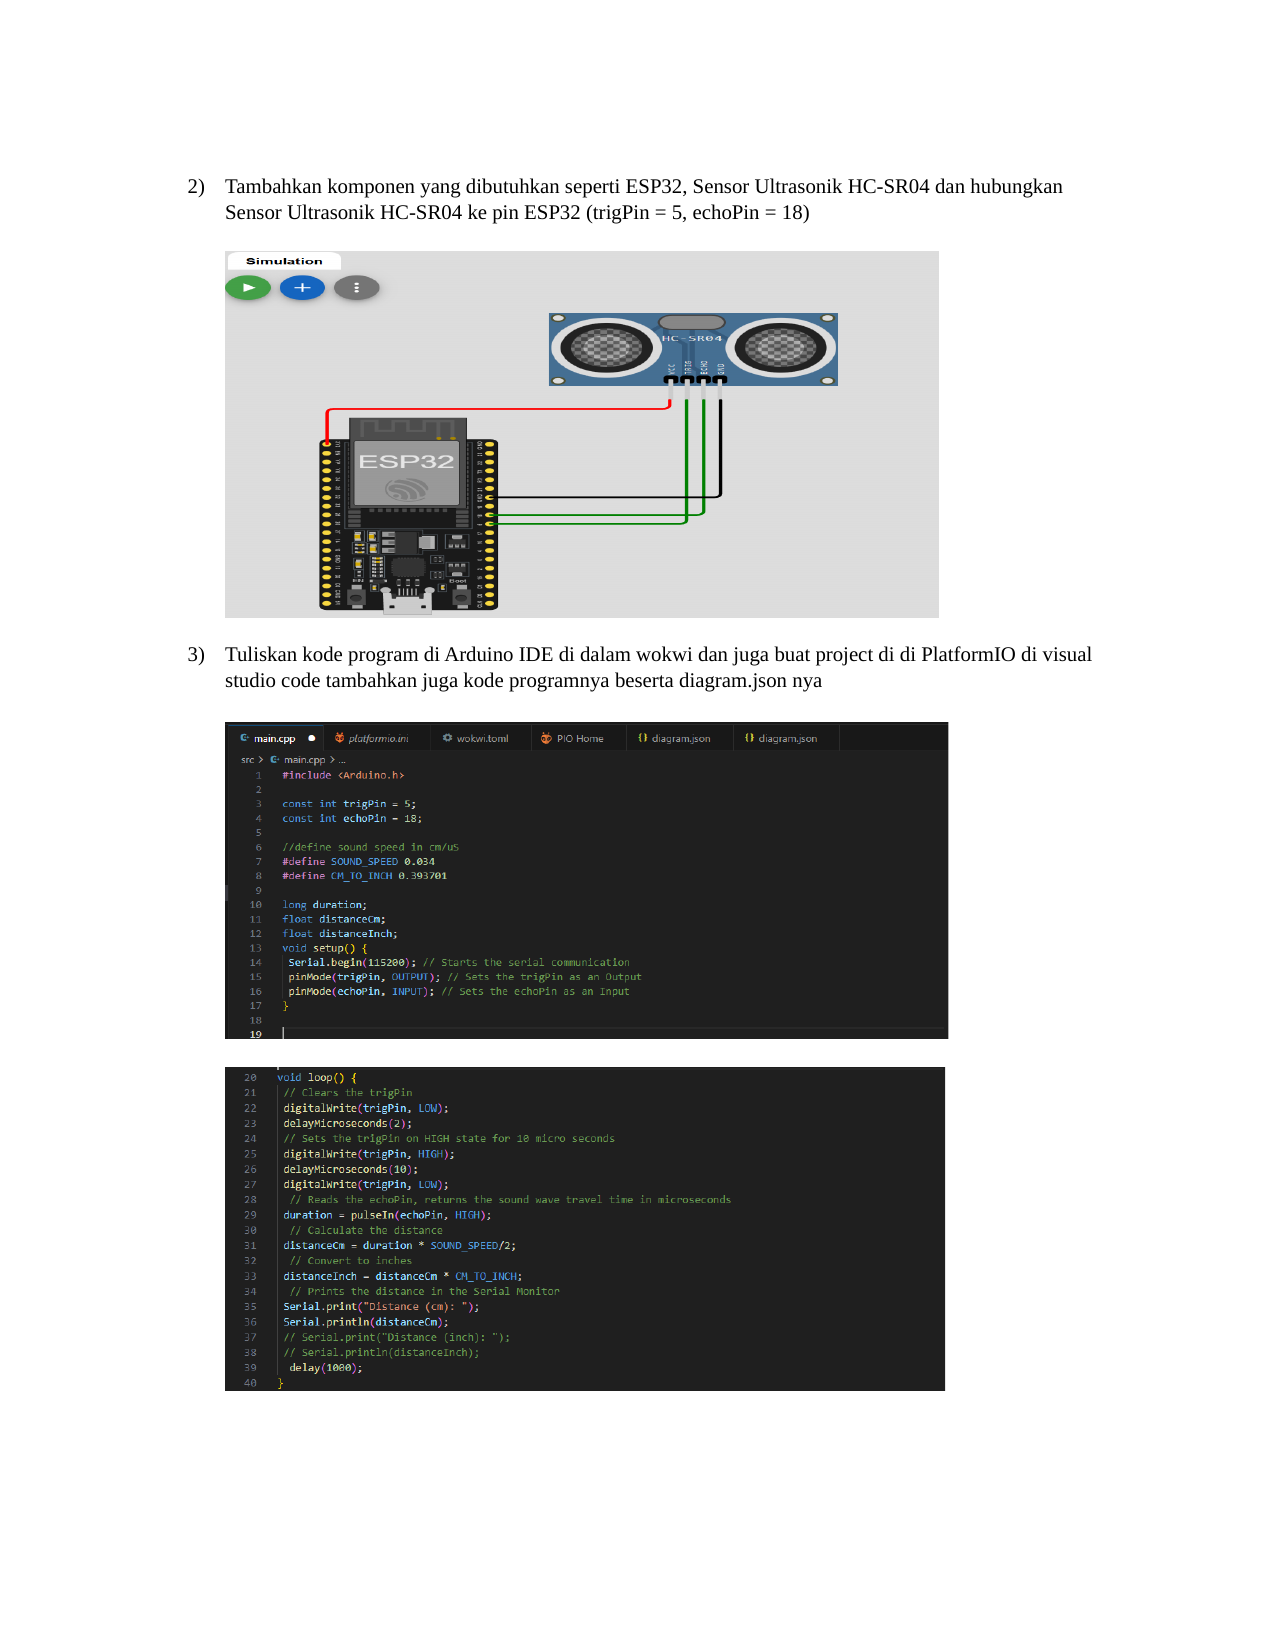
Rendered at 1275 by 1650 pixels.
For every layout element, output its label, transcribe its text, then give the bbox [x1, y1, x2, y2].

list Tambahkan komponen yang dibutuhkan seperti ESP32, Sensor Ultrasonik HC-SR04 dan hubungkan Sensor Ultrasonik HC-SR04 ke pin ESP32 (trigPin = 5, echoPin = 18) [187, 174, 1125, 224]
picture [225, 251, 939, 618]
picture [225, 1067, 946, 1391]
list Tuliskan kode program di Arduino IDE di dalam wokwi dan juga buat project di di PlatformIO di visual studio code tambahkan juga kode programnya beserta diagram.json nya [187, 642, 1125, 692]
picture [225, 722, 949, 1039]
